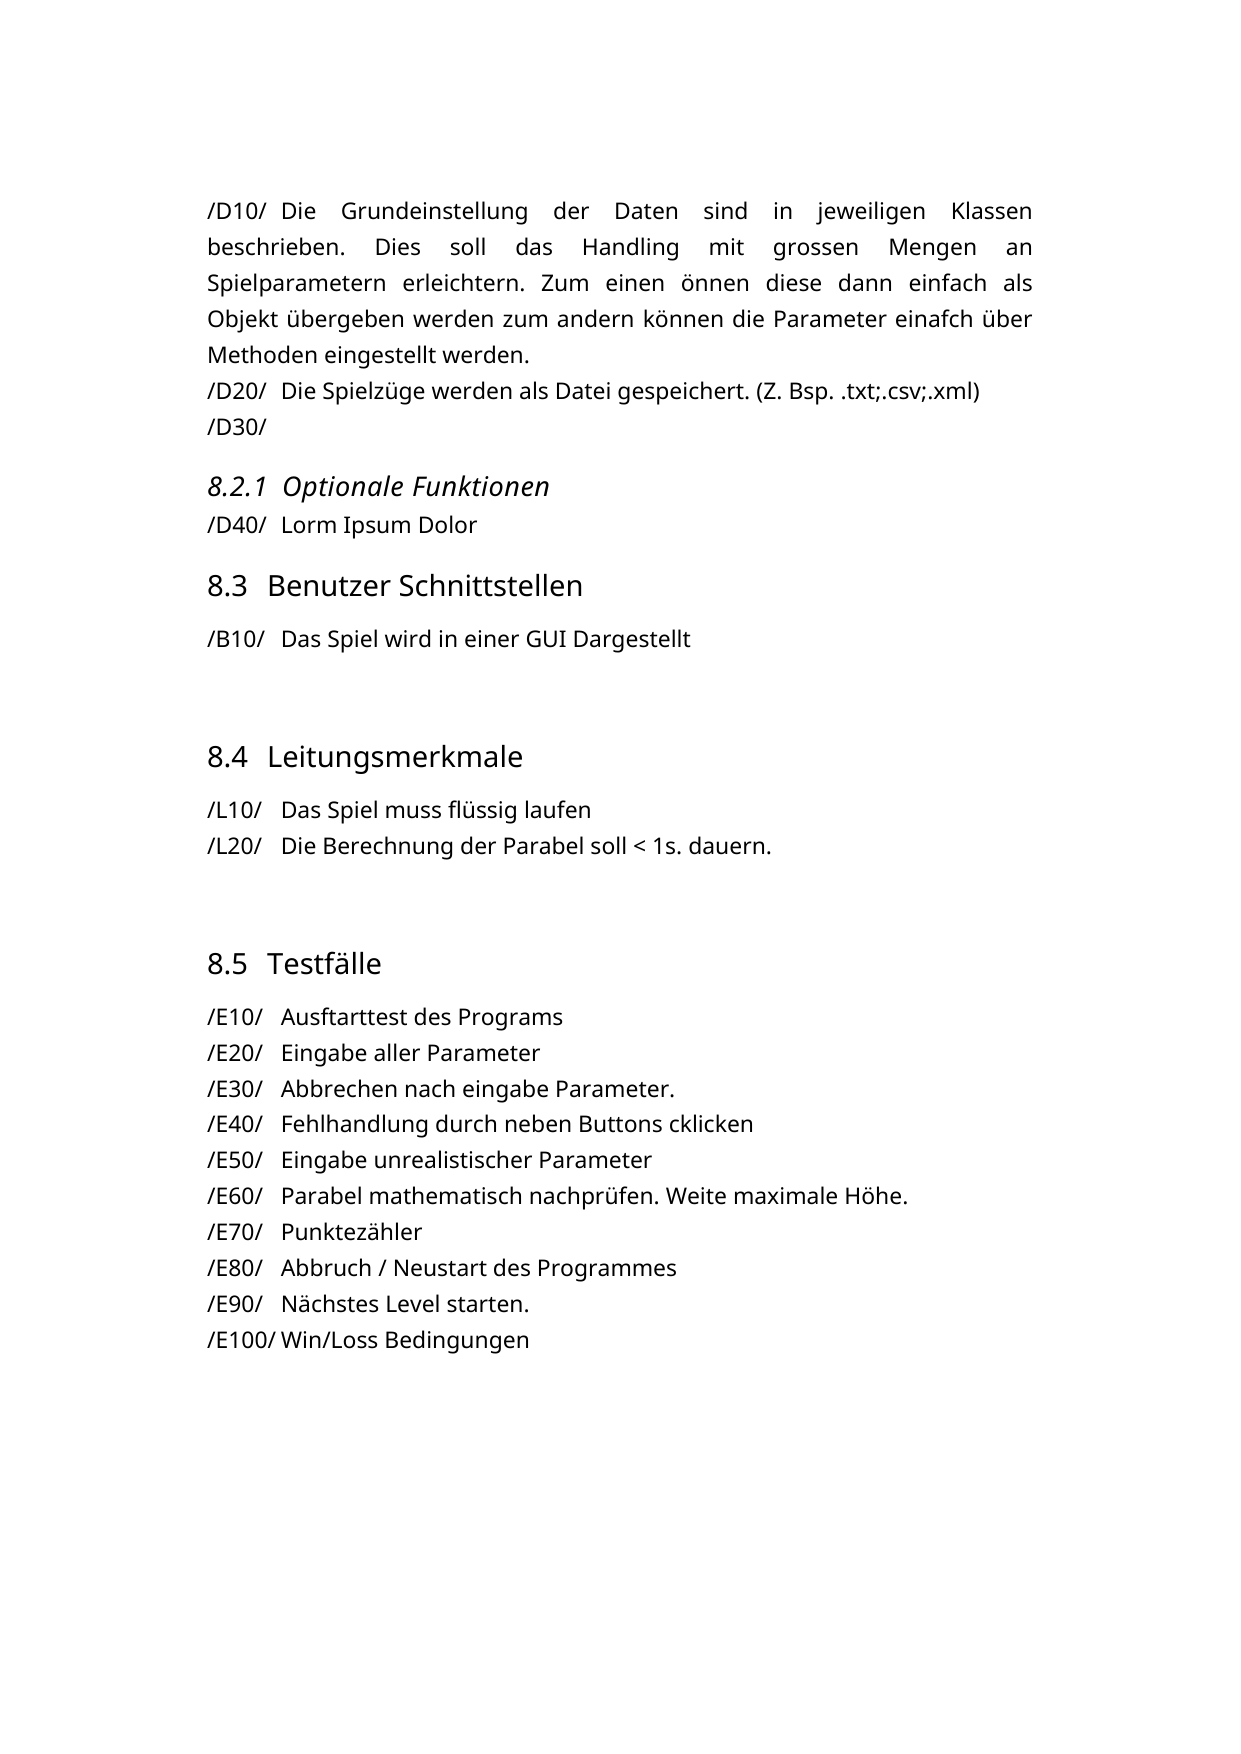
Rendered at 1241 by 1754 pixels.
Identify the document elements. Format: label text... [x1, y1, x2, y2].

list Die Berechnung der Parabel soll < 1s. dauern. [207, 830, 1033, 861]
subtitle Leitungsmerkmale [207, 737, 1033, 776]
list Das Spiel muss flüssig laufen [207, 794, 1033, 825]
list Nächstes Level starten. [207, 1288, 1033, 1319]
list Abbrechen nach eingabe Parameter. [207, 1072, 1033, 1104]
subtitle Optionale Funktionen [207, 467, 1033, 504]
list Die Spielzüge werden als Datei gespeichert. (Z. Bsp. .txt;.csv;.xml) [207, 374, 1033, 406]
list Ausftarttest des Programs [207, 1001, 1033, 1032]
list Fehlhandlung durch neben Buttons cklicken [207, 1108, 1033, 1140]
list Das Spiel wird in einer GUI Dargestellt [207, 623, 1033, 654]
list Die Grundeinstellung der Daten sind in jeweiligen Klassen beschrieben. Dies soll das Handling mit grossen Mengen an Spielparametern erleichtern. Zum einen önnen diese dann einfach als Objekt übergeben werden zum andern können die Parameter einafch über Methoden eingestellt werden. [207, 195, 1033, 370]
subtitle Testfälle [207, 943, 1033, 983]
list Eingabe aller Parameter [207, 1037, 1033, 1068]
list Parabel mathematisch nachprüfen. Weite maximale Höhe. [207, 1180, 1033, 1212]
list Eingabe unrealistischer Parameter [207, 1144, 1033, 1176]
list Abbruch / Neustart des Programmes [207, 1252, 1033, 1283]
subtitle Benutzer Schnittstellen [207, 566, 1033, 605]
list Lorm Ipsum Dolor [207, 509, 1033, 540]
list Win/Loss Bedingungen [207, 1324, 1033, 1355]
list Punktezähler [207, 1216, 1033, 1247]
